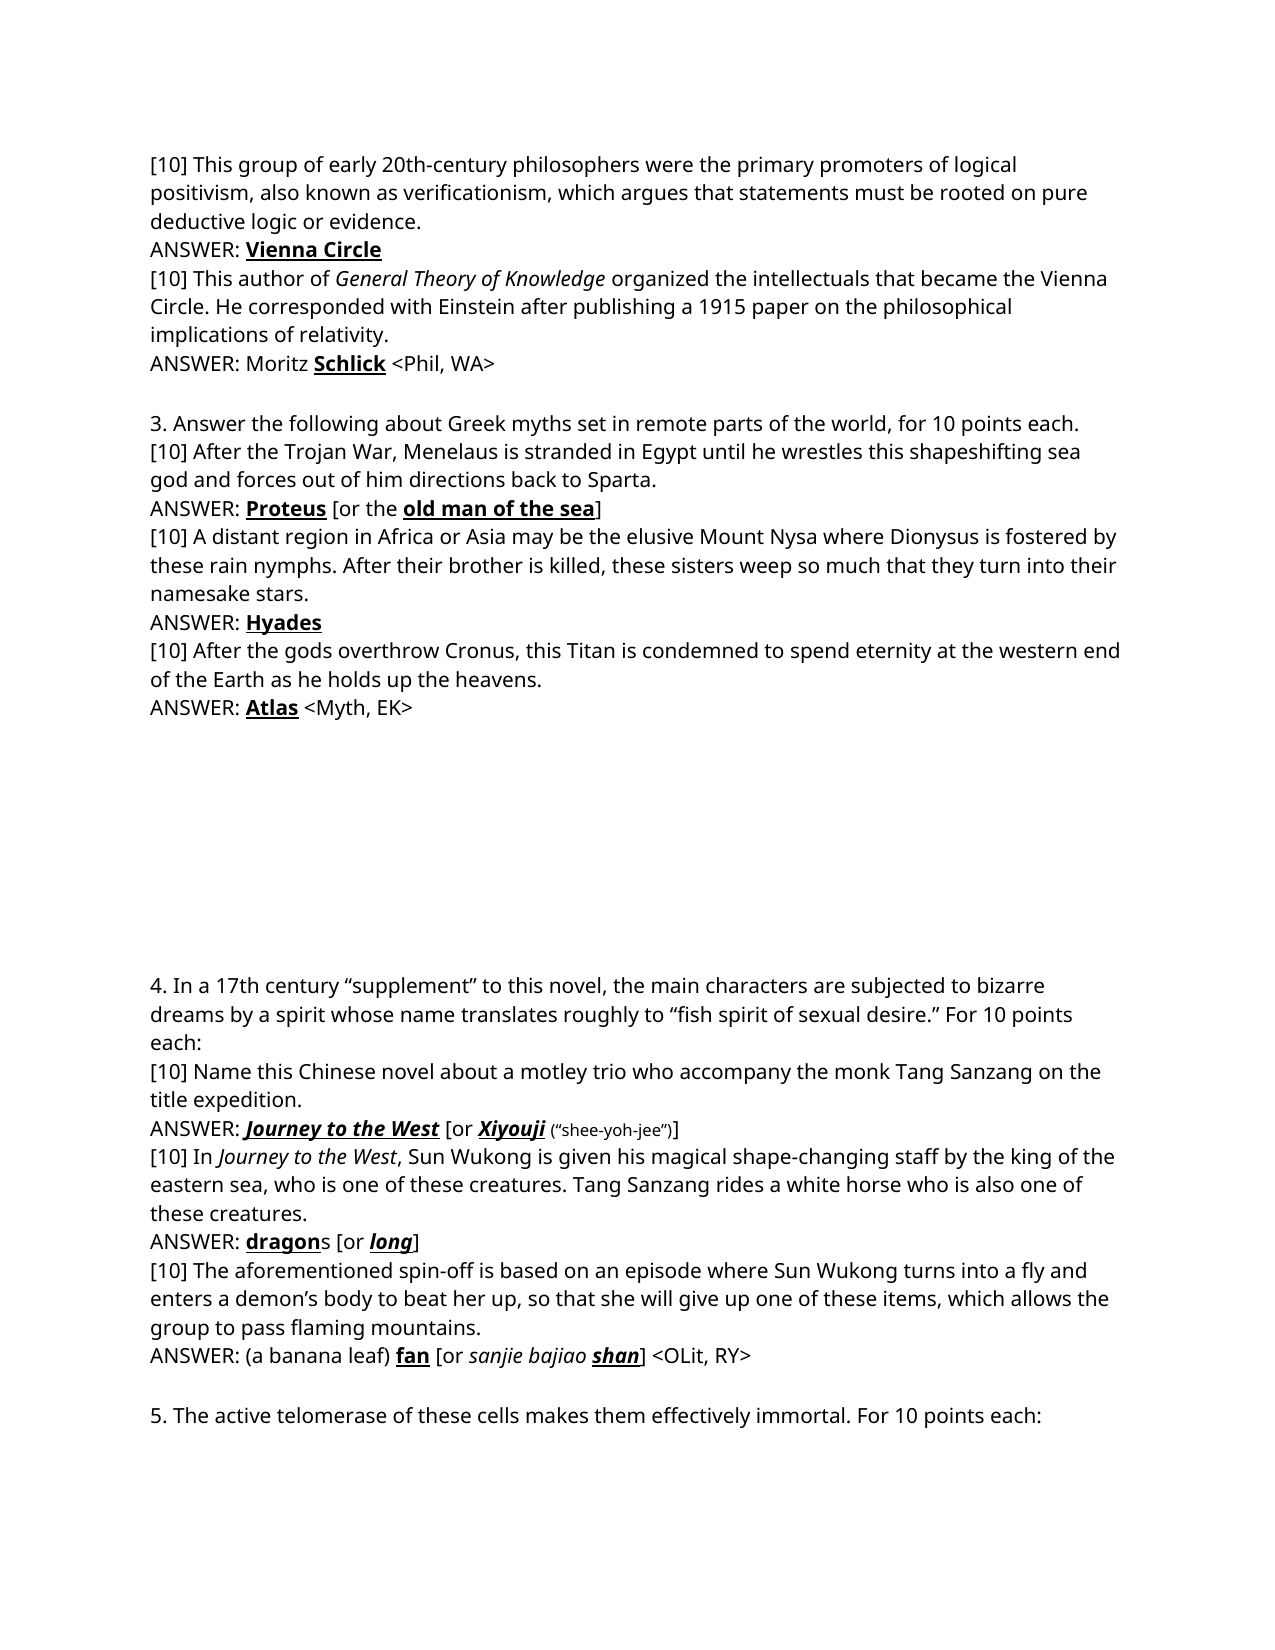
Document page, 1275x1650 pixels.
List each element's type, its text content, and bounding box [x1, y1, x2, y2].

text ANSWER: (a banana leaf) fan [or sanjie bajiao shan] <OLit, RY> [150, 1341, 1125, 1370]
text [10] The aforementioned spin-off is based on an episode where Sun Wukong turns into a fly and enters a demon’s body to beat her up, so that she will give up one of these items, which allows the group to pass flaming mountains. [150, 1256, 1125, 1341]
text ANSWER: Proteus [or the old man of the sea] [150, 494, 1125, 522]
text [10] After the Trojan War, Menelaus is stranded in Egypt until he wrestles this shapeshifting sea god and forces out of him directions back to Sparta. [150, 437, 1125, 494]
text [10] In Journey to the West, Sun Wukong is given his magical shape-changing staff by the king of the eastern sea, who is one of these creatures. Tang Sanzang rides a white horse who is also one of these creatures. [150, 1142, 1125, 1227]
text [10] This author of General Theory of Knowledge organized the intellectuals that became the Vienna Circle. He corresponded with Einstein after publishing a 1915 paper on the philosophical implications of relativity. [150, 264, 1125, 349]
text 3. Answer the following about Greek myths set in remote parts of the world, for 10 points each. [150, 409, 1125, 437]
text [10] A distant region in Africa or Asia may be the elusive Mount Nysa where Dionysus is fostered by these rain nymphs. After their brother is killed, these sisters weep so much that they turn into their namesake stars. [150, 522, 1125, 608]
text ANSWER: Moritz Schlick <Phil, WA> [150, 349, 1125, 377]
text ANSWER: Hyades [150, 608, 1125, 636]
text 4. In a 17th century “supplement” to this novel, the main characters are subjected to bizarre dreams by a spirit whose name translates roughly to “fish spirit of sexual desire.” For 10 points each: [150, 972, 1125, 1057]
text [10] Name this Chinese novel about a motley trio who accompany the monk Tang Sanzang on the title expedition. [150, 1057, 1125, 1114]
text ANSWER: Vienna Circle [150, 235, 1125, 264]
text [10] This group of early 20th-century philosophers were the primary promoters of logical positivism, also known as verificationism, which argues that statements must be rooted on pure deductive logic or evidence. [150, 150, 1125, 235]
text [10] After the gods overthrow Cronus, this Titan is condemned to spend eternity at the western end of the Earth as he holds up the heavens. [150, 636, 1125, 693]
text ANSWER: dragons [or long] [150, 1227, 1125, 1256]
text 5. The active telomerase of these cells makes them effectively immortal. For 10 points each: [150, 1401, 1125, 1429]
text ANSWER: Journey to the West [or Xiyouji (“shee-yoh-jee”)] [150, 1114, 1125, 1142]
text ANSWER: Atlas <Myth, EK> [150, 693, 1125, 722]
